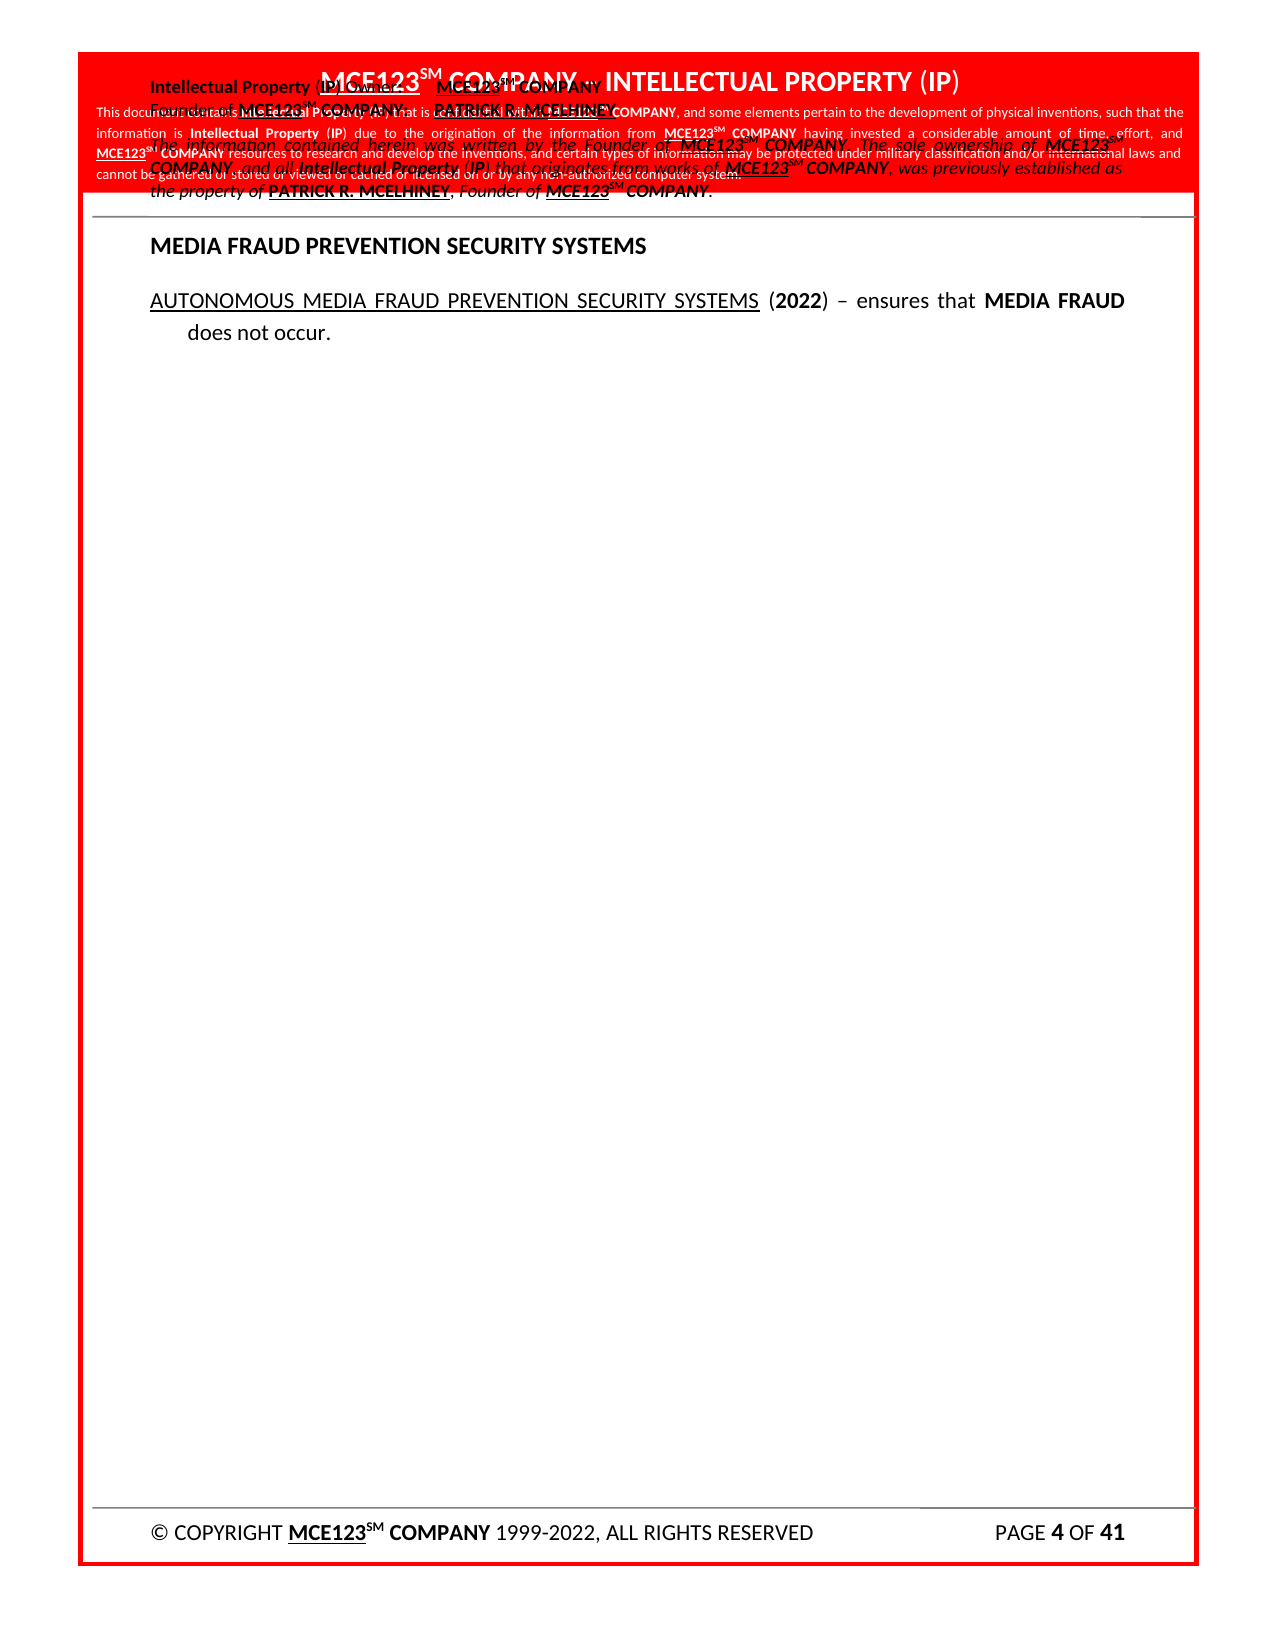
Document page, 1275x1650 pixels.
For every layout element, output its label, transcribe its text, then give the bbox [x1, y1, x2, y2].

text AUTONOMOUS MEDIA FRAUD PREVENTION SECURITY SYSTEMS (2022) – ensures that MEDIA FRAUD does not occur. [150, 286, 1125, 346]
text MEDIA FRAUD PREVENTION SECURITY SYSTEMS [150, 230, 1125, 261]
